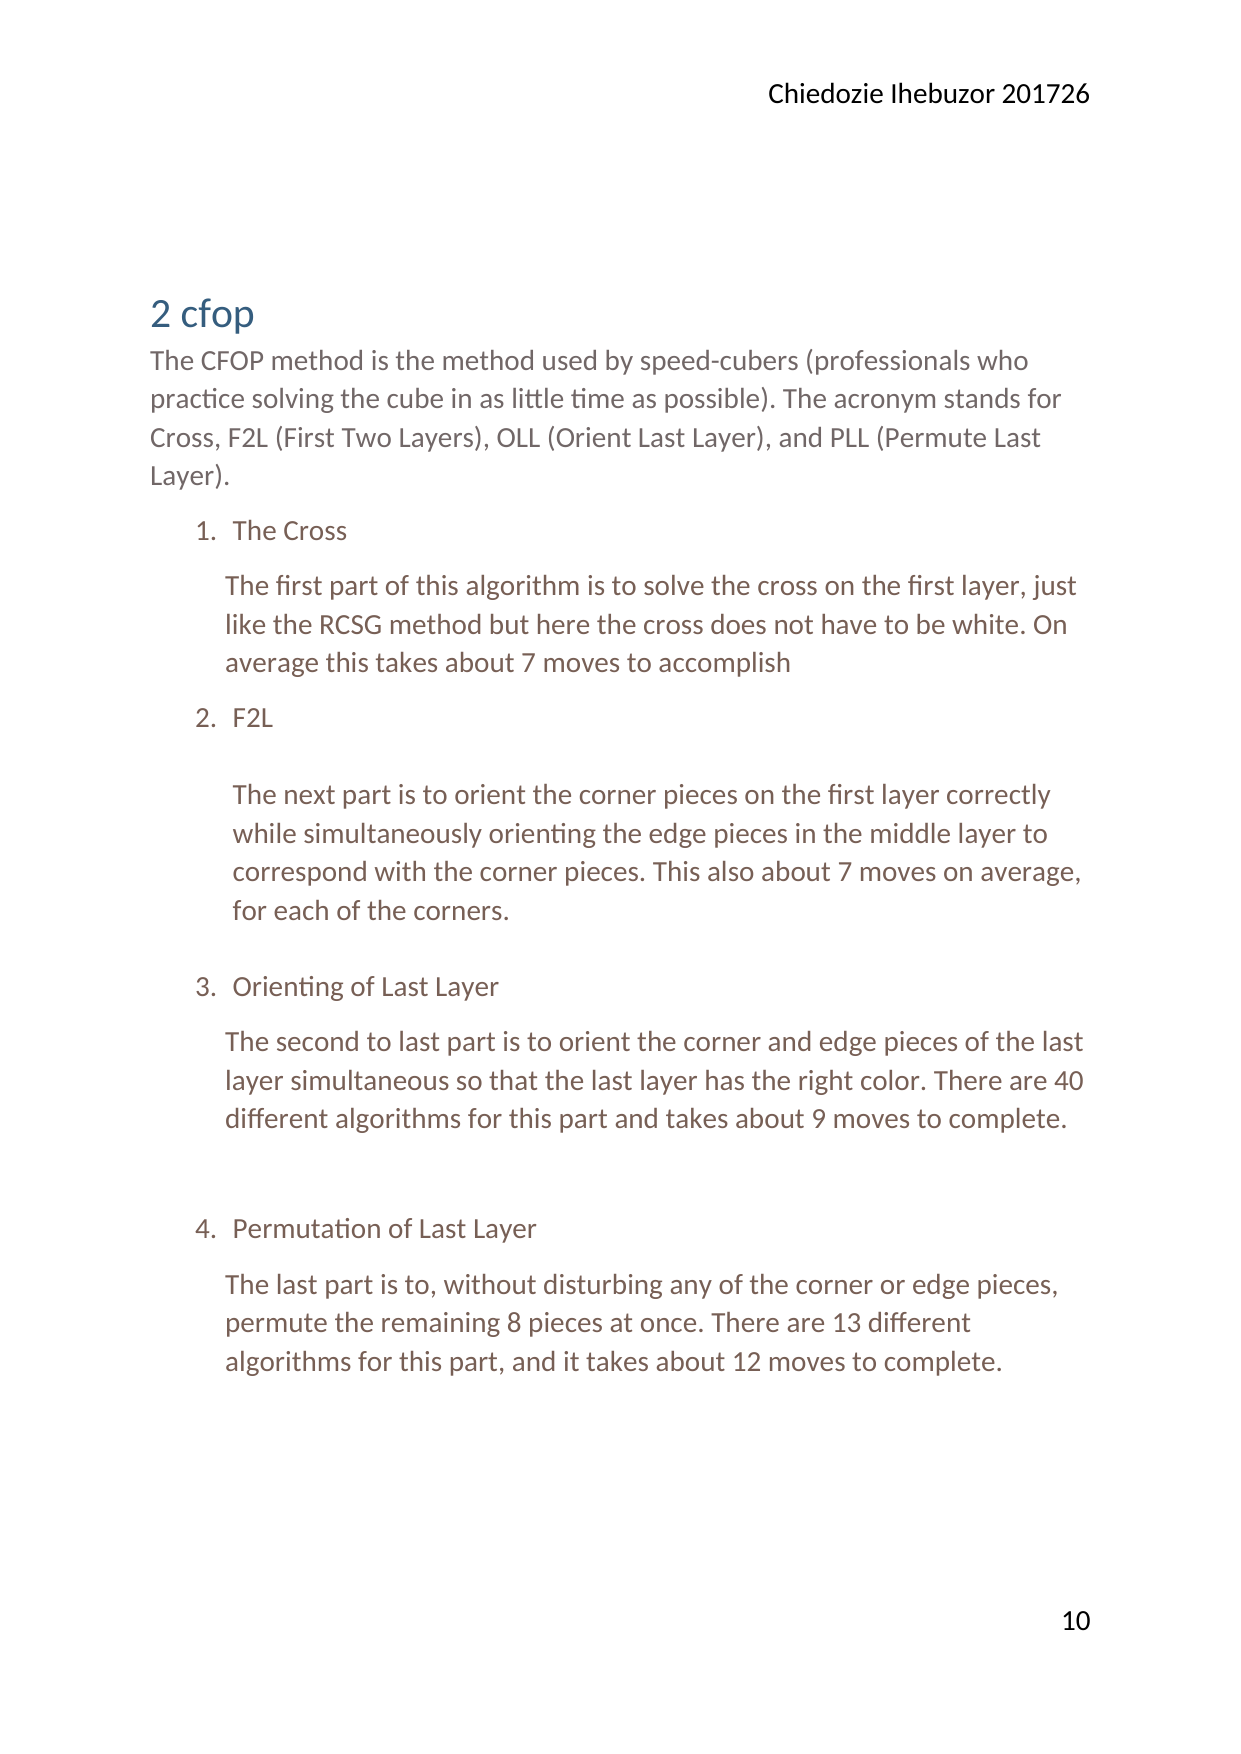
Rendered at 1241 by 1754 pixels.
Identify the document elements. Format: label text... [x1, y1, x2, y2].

text The second to last part is to orient the corner and edge pieces of the last layer simultaneous so that the last layer has the right color. There are 40 different algorithms for this part and takes about 9 moves to complete. [225, 1023, 1090, 1136]
list The Cross [195, 512, 1090, 548]
text The last part is to, without disturbing any of the corner or edge pieces, permute the remaining 8 pieces at once. There are 13 different algorithms for this part, and it takes about 12 moves to complete. [225, 1266, 1090, 1378]
list F2L [195, 699, 1090, 735]
list Permutation of Last Layer [195, 1211, 1090, 1246]
text The first part of this algorithm is to solve the cross on the first layer, just like the RCSG method but here the cross does not have to be white. On average this takes about 7 moves to accomplish [225, 567, 1090, 680]
subtitle 2 cfop [150, 287, 1090, 338]
list The next part is to orient the corner pieces on the first layer correctly while simultaneously orienting the edge pieces in the middle layer to correspond with the corner pieces. This also about 7 moves on average, for each of the corners. [232, 776, 1090, 927]
list Orienting of Last Layer [195, 968, 1090, 1004]
text The CFOP method is the method used by speed-cubers (professionals who practice solving the cube in as little time as possible). The acronym stands for Cross, F2L (First Two Layers), OLL (Orient Last Layer), and PLL (Permute Last Layer). [150, 342, 1090, 493]
